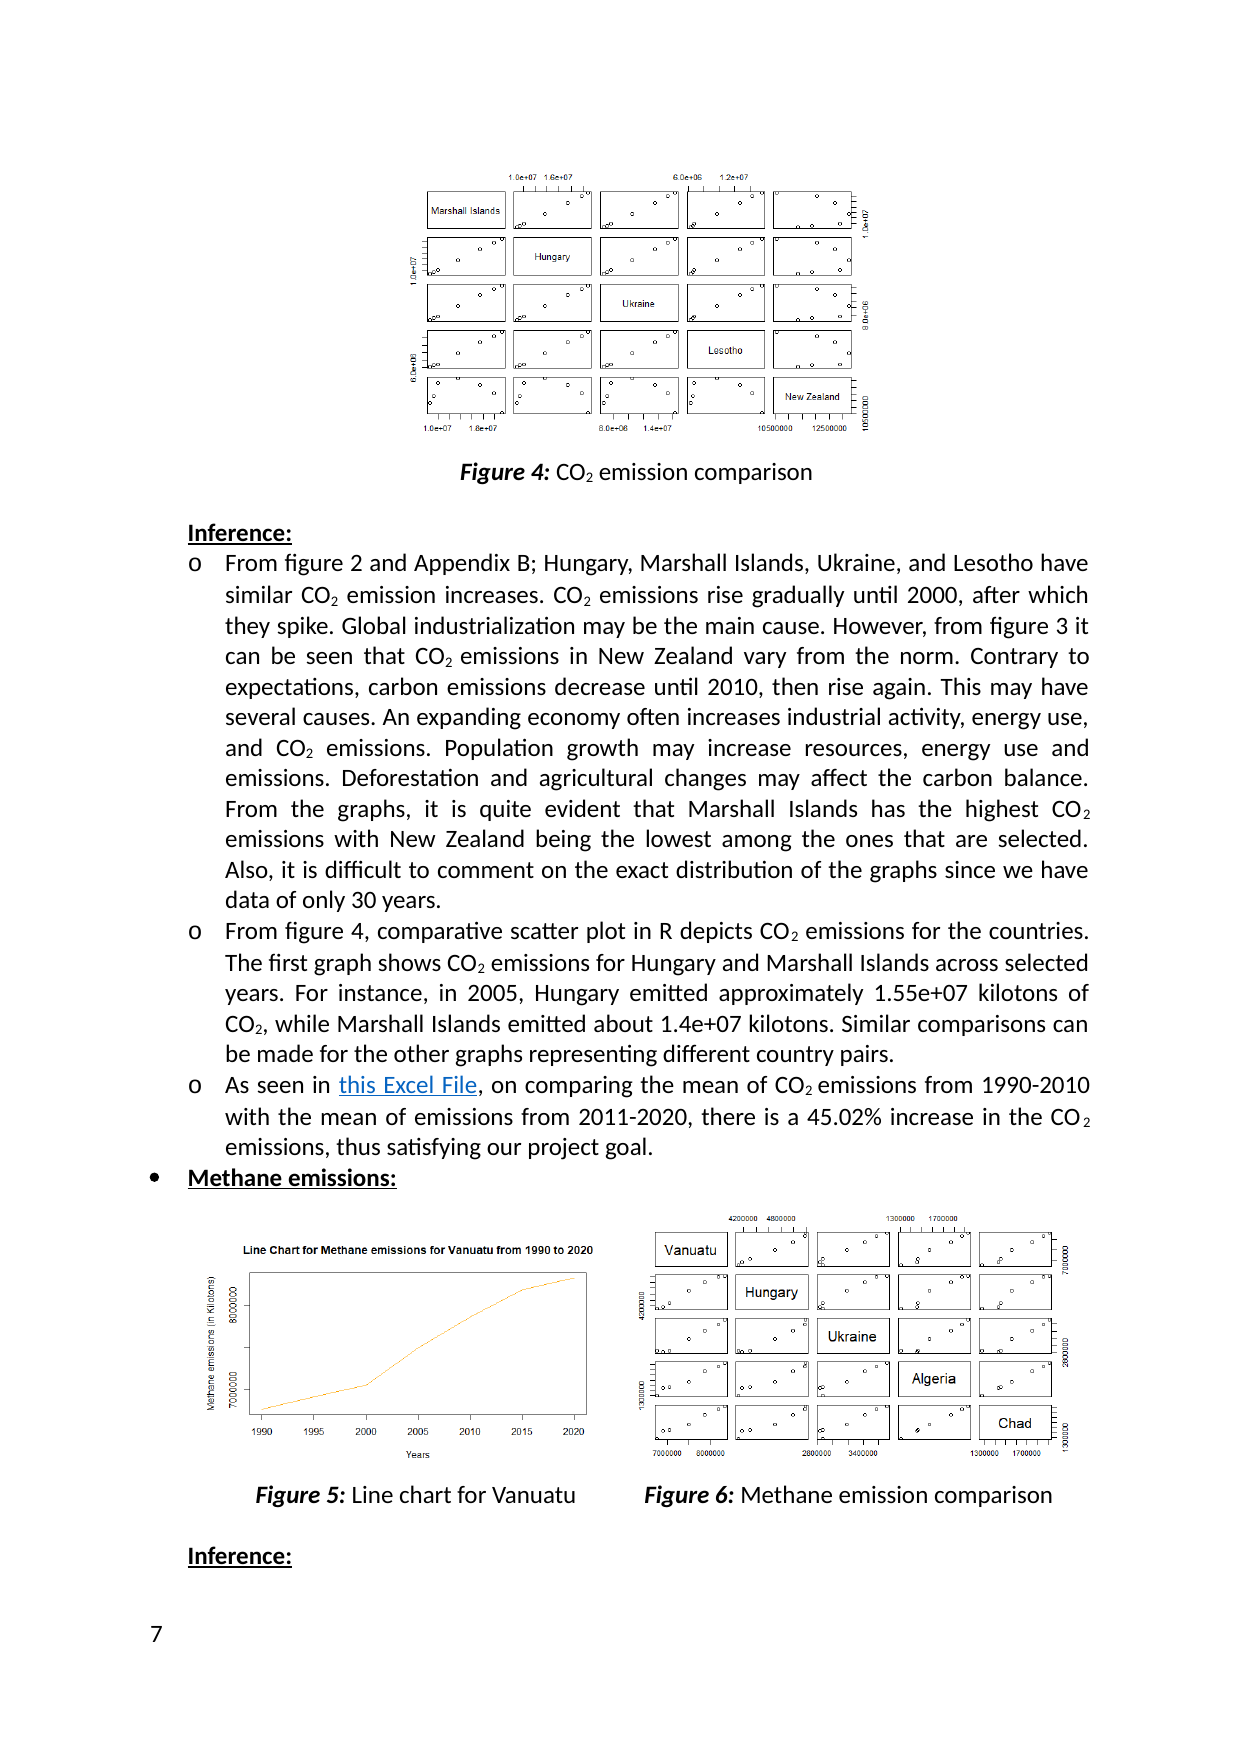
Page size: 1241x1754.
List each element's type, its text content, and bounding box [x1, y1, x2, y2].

list Figure 5: Line chart for Vanuatu Figure 6: Methane emission comparison [187, 1479, 1090, 1509]
list From figure 2 and Appendix B; Hungary, Marshall Islands, Ukraine, and Lesotho have similar CO2 emission increases. CO2 emissions rise gradually until 2000, after which they spike. Global industrialization may be the main cause. However, from figure 3 it can be seen that CO2 emissions in New Zealand vary from the norm. Contrary to expectations, carbon emissions decrease until 2010, then rise again. This may have several causes. An expanding economy often increases industrial activity, energy use, and CO2 emissions. Population growth may increase resources, energy use and emissions. Deforestation and agricultural changes may affect the carbon balance. From the graphs, it is quite evident that Marshall Islands has the highest CO2 emissions with New Zealand being the lowest among the ones that are selected. Also, it is difficult to comment on the exact distribution of the graphs since we have data of only 30 years. [187, 547, 1090, 915]
list As seen in this Excel File, on comparing the mean of CO2 emissions from 1990-2010 with the mean of emissions from 2011-2020, there is a 45.02% increase in the CO2 emissions, thus satisfying our project goal. [187, 1069, 1090, 1162]
list Figure 4: CO2 emission comparison [187, 456, 1090, 486]
picture [385, 150, 893, 456]
picture [203, 1226, 610, 1472]
picture [615, 1192, 1091, 1479]
list Inference: [187, 1540, 1090, 1570]
list Methane emissions: [150, 1162, 1090, 1192]
list From figure 4, comparative scatter plot in R depicts CO2 emissions for the countries. The first graph shows CO2 emissions for Hungary and Marshall Islands across selected years. For instance, in 2005, Hungary emitted approximately 1.55e+07 kilotons of CO2, while Marshall Islands emitted about 1.4e+07 kilotons. Similar comparisons can be made for the other graphs representing different country pairs. [187, 915, 1090, 1069]
list Inference: [187, 517, 1090, 547]
